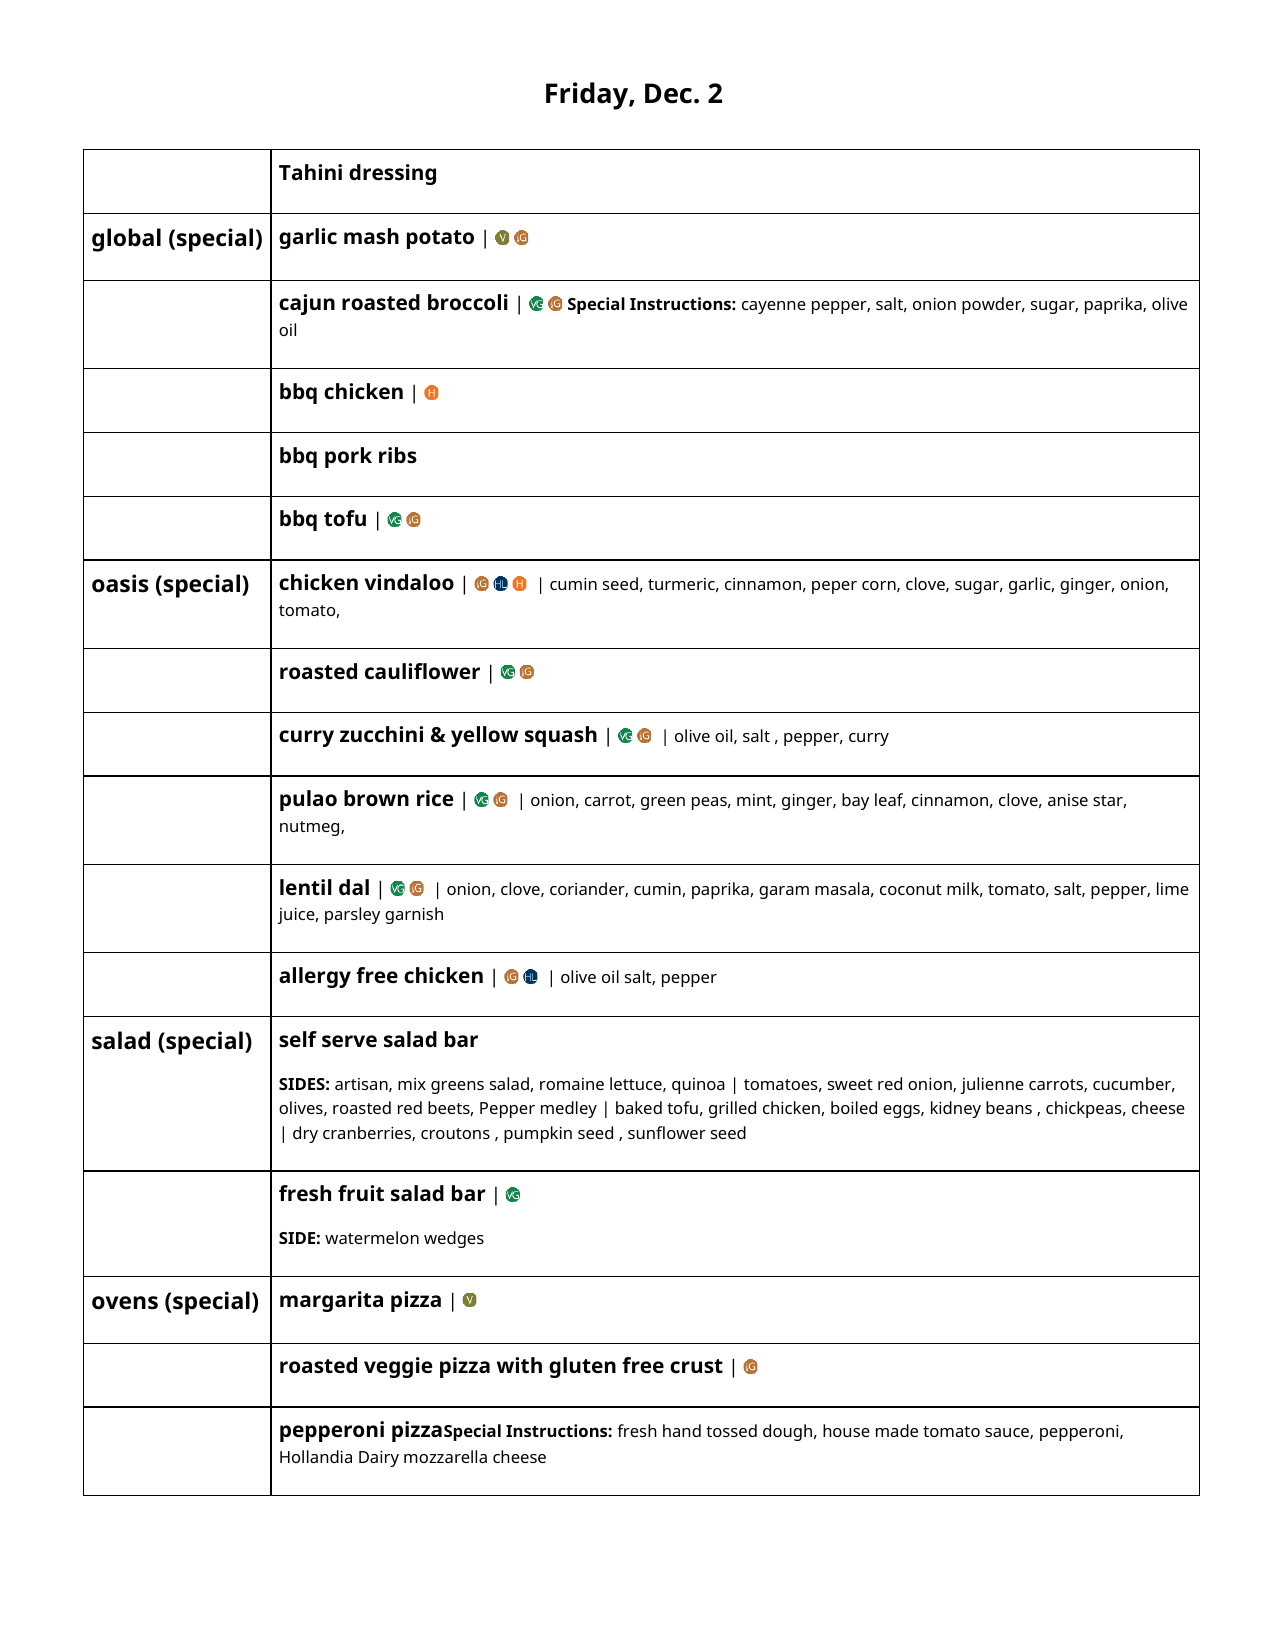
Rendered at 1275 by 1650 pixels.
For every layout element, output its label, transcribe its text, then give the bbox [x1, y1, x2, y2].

table_cell self serve salad bar SIDES: artisan, mix greens salad, romaine lettuce, quinoa | tomatoes, sweet red onion, julienne carrots, cucumber, olives, roasted red beets, Pepper medley | baked tofu, grilled chicken, boiled eggs, kidney beans , chickpeas, cheese | dry cranberries, croutons , pumpkin seed , sunflower seed [272, 1017, 1199, 1170]
table_cell fresh fruit salad bar | SIDE: watermelon wedges [272, 1172, 1199, 1276]
picture [390, 881, 405, 896]
table_cell chicken vindaloo | | cumin seed, turmeric, cinnamon, peper corn, clove, sugar, garlic, ginger, onion, tomato, [272, 561, 1199, 648]
table_cell [84, 953, 270, 1016]
picture [529, 296, 544, 311]
table_cell [84, 150, 270, 213]
picture [424, 385, 439, 400]
table_cell allergy free chicken | | olive oil salt, pepper [272, 953, 1199, 1016]
picture [505, 1187, 520, 1202]
table_cell salad (special) [84, 1017, 270, 1170]
picture [474, 576, 489, 591]
picture [514, 230, 529, 245]
table_cell bbq tofu | [272, 497, 1199, 559]
table_cell ovens (special) [84, 1277, 270, 1342]
picture [519, 665, 534, 679]
table_cell [84, 713, 270, 775]
table_cell global (special) [84, 214, 270, 279]
picture [500, 665, 515, 679]
picture [548, 296, 563, 311]
table_cell bbq pork ribs [272, 433, 1199, 496]
picture [512, 576, 527, 591]
table_cell [84, 433, 270, 496]
table_cell [84, 281, 270, 368]
table_cell margarita pizza | [272, 1277, 1199, 1342]
table_cell Tahini dressing [272, 150, 1199, 213]
picture [743, 1359, 758, 1374]
picture [523, 969, 538, 984]
table_cell garlic mash potato | [272, 214, 1199, 279]
picture [504, 969, 519, 984]
table_cell roasted cauliflower | [272, 649, 1199, 712]
table_cell roasted veggie pizza with gluten free crust | [272, 1344, 1199, 1406]
table_cell curry zucchini & yellow squash | | olive oil, salt , pepper, curry [272, 713, 1199, 775]
table_cell bbq chicken | [272, 369, 1199, 432]
table_cell [84, 865, 270, 952]
picture [493, 792, 508, 807]
picture [409, 881, 424, 896]
picture [493, 576, 508, 591]
picture [387, 512, 402, 527]
table_cell pulao brown rice | | onion, carrot, green peas, mint, ginger, bay leaf, cinnamon, clove, anise star, nutmeg, [272, 777, 1199, 864]
picture [462, 1293, 477, 1307]
picture [495, 230, 510, 245]
picture [618, 728, 633, 743]
picture [474, 792, 489, 807]
picture [406, 512, 421, 527]
table_cell lentil dal | | onion, clove, coriander, cumin, paprika, garam masala, coconut milk, tomato, salt, pepper, lime juice, parsley garnish [272, 865, 1199, 952]
picture [637, 728, 652, 743]
table_cell [84, 777, 270, 864]
table_cell pepperoni pizzaSpecial Instructions: fresh hand tossed dough, house made tomato sauce, pepperoni, Hollandia Dairy mozzarella cheese [272, 1408, 1199, 1494]
table_cell [84, 369, 270, 432]
table_cell [84, 497, 270, 559]
table_cell [84, 1344, 270, 1406]
table_cell [84, 1408, 270, 1494]
table_cell cajun roasted broccoli | Special Instructions: cayenne pepper, salt, onion powder, sugar, paprika, olive oil [272, 281, 1199, 368]
table_cell [84, 649, 270, 712]
table_cell [84, 1172, 270, 1276]
table_cell oasis (special) [84, 561, 270, 648]
